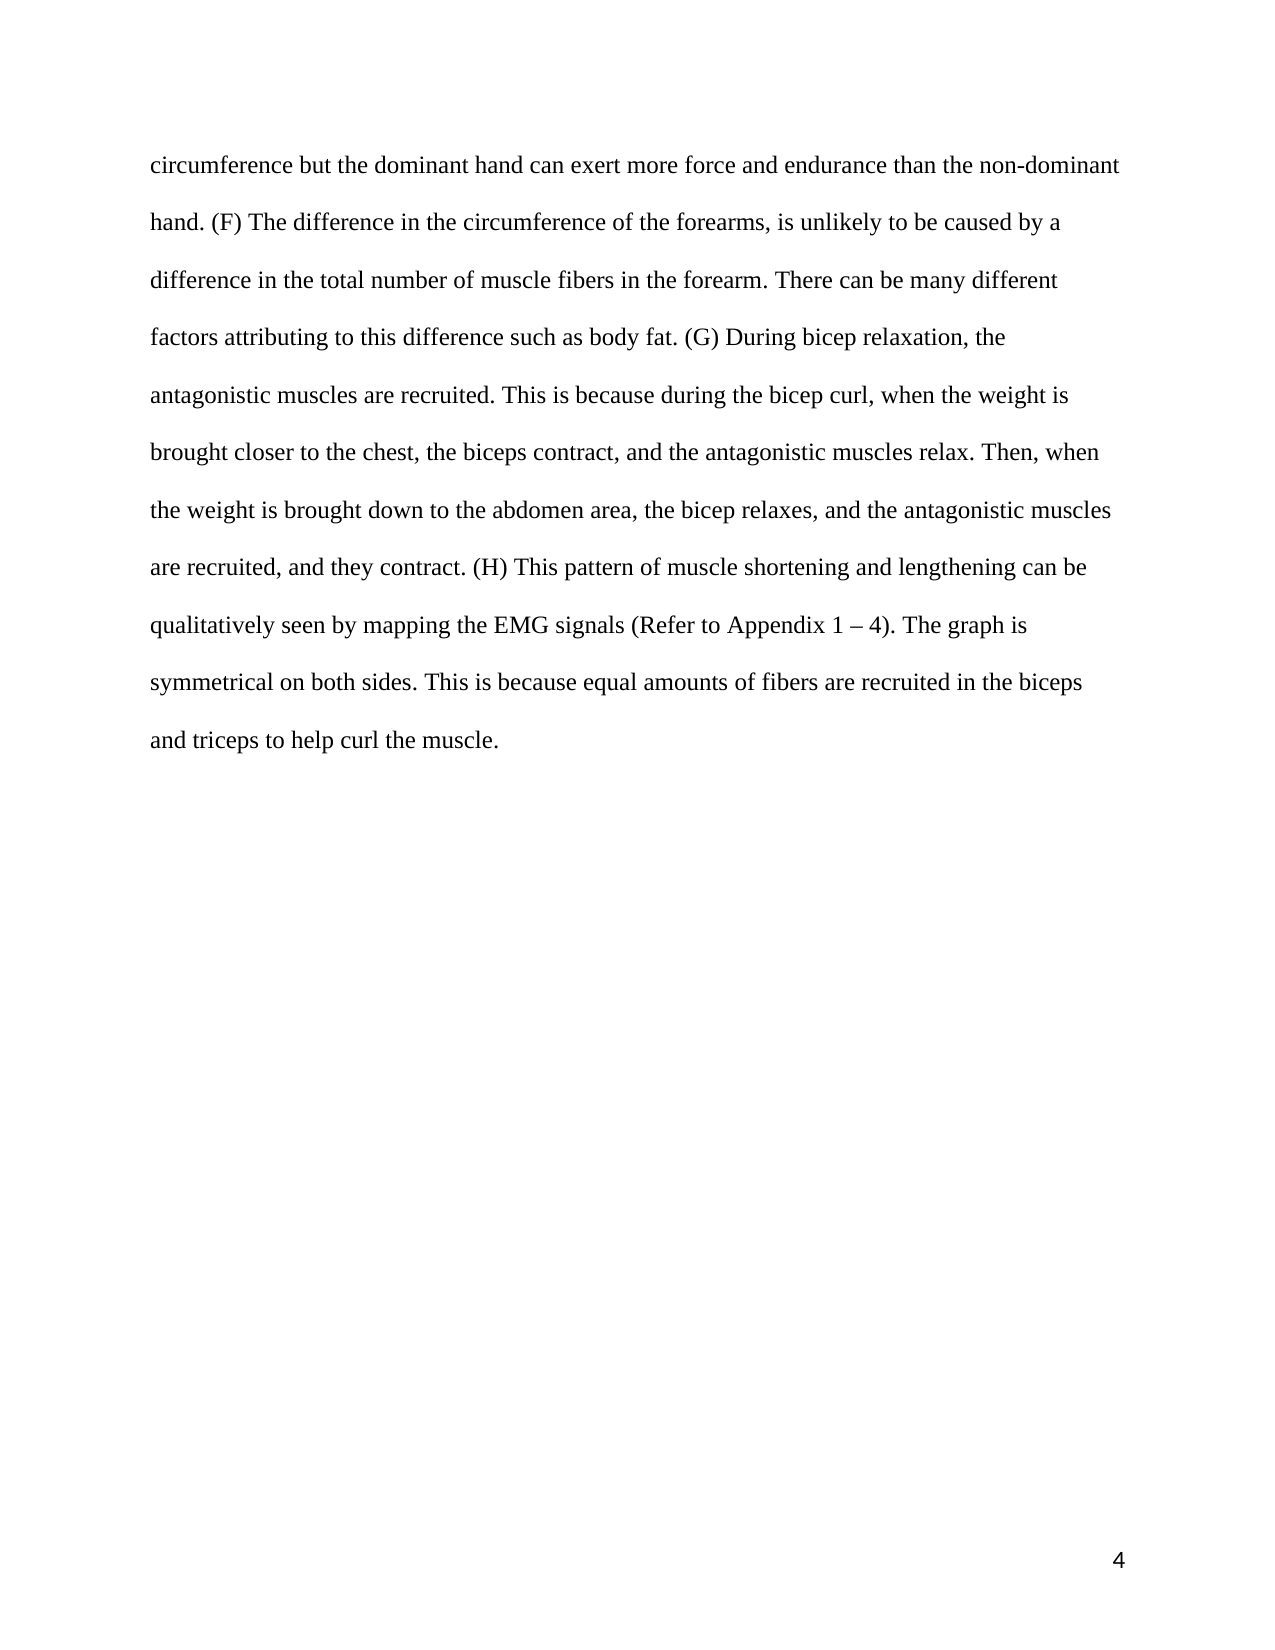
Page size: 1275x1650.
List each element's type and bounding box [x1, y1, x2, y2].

text [150, 150, 1125, 754]
